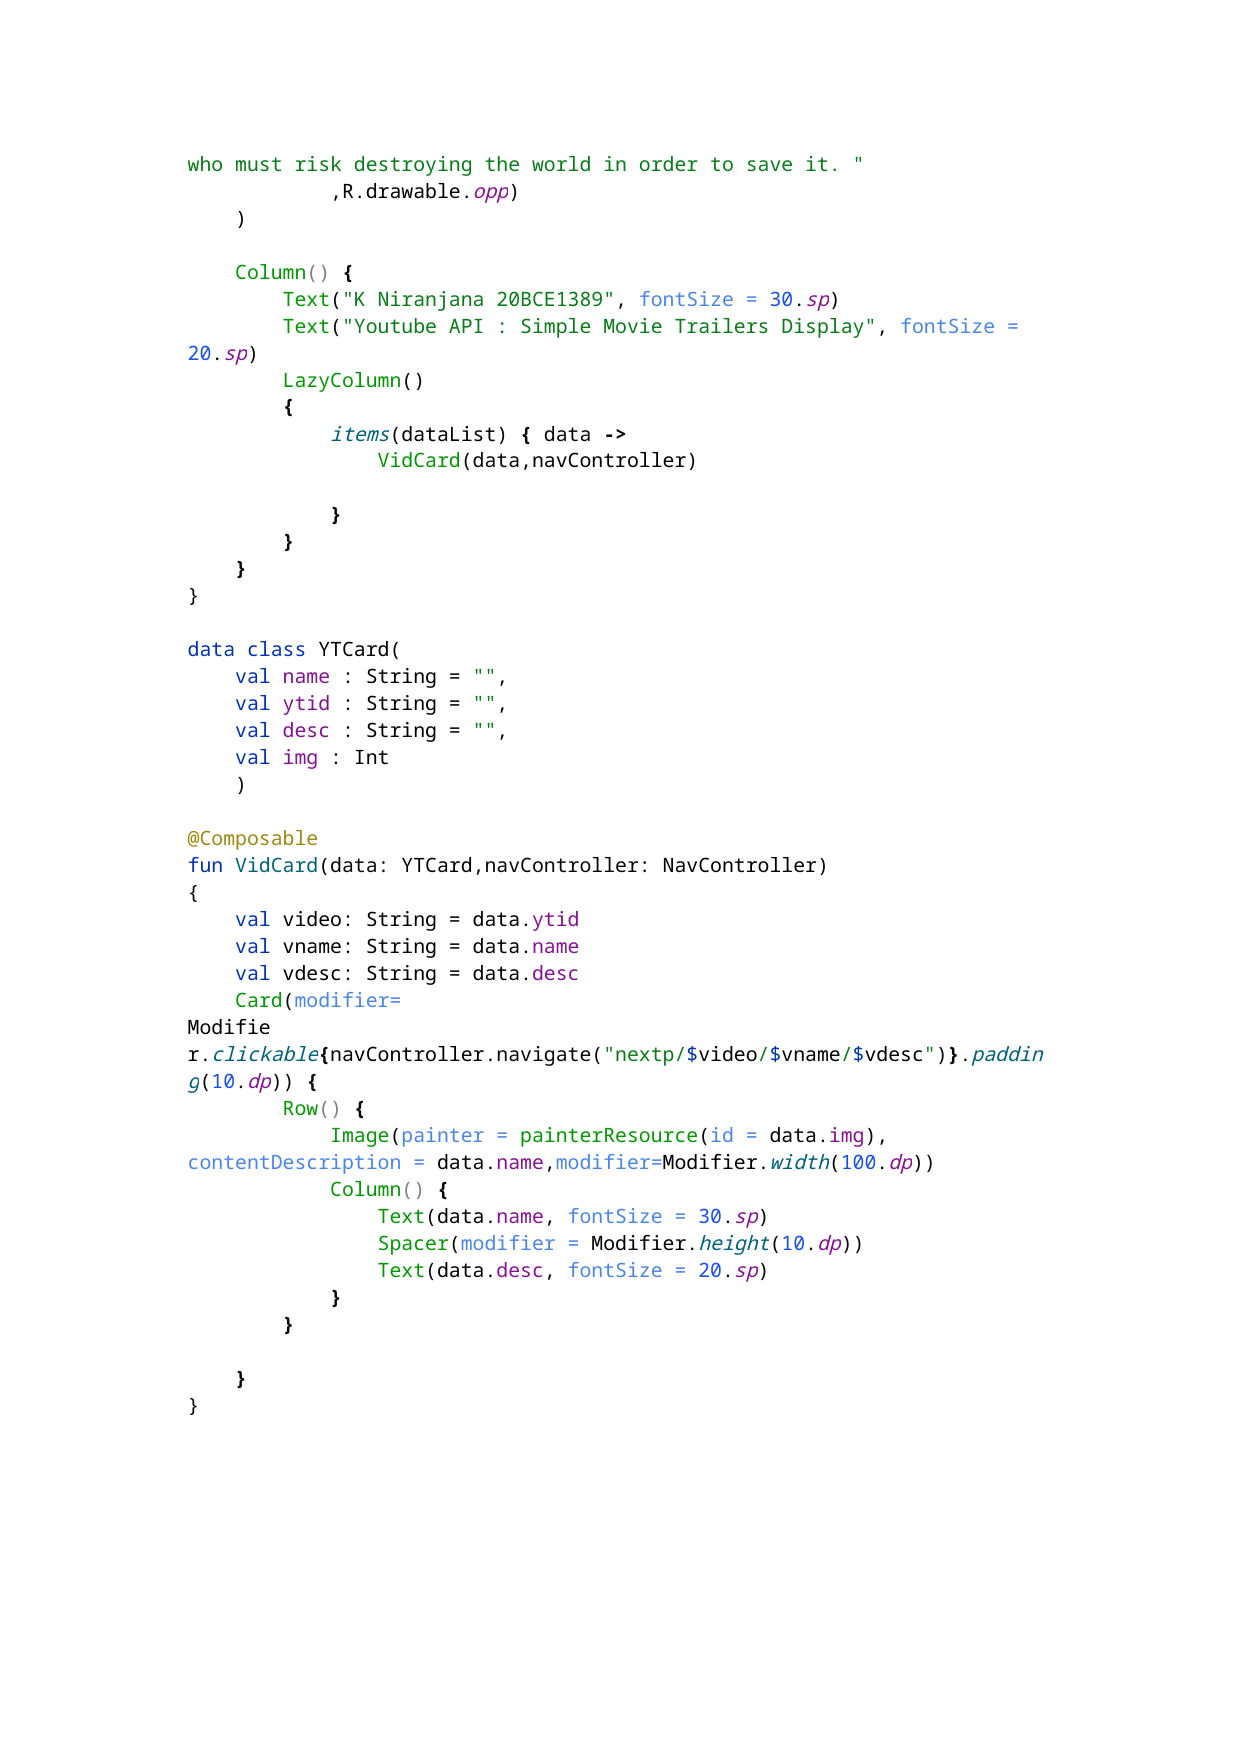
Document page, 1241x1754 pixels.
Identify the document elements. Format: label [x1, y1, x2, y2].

text [187, 150, 1053, 1418]
